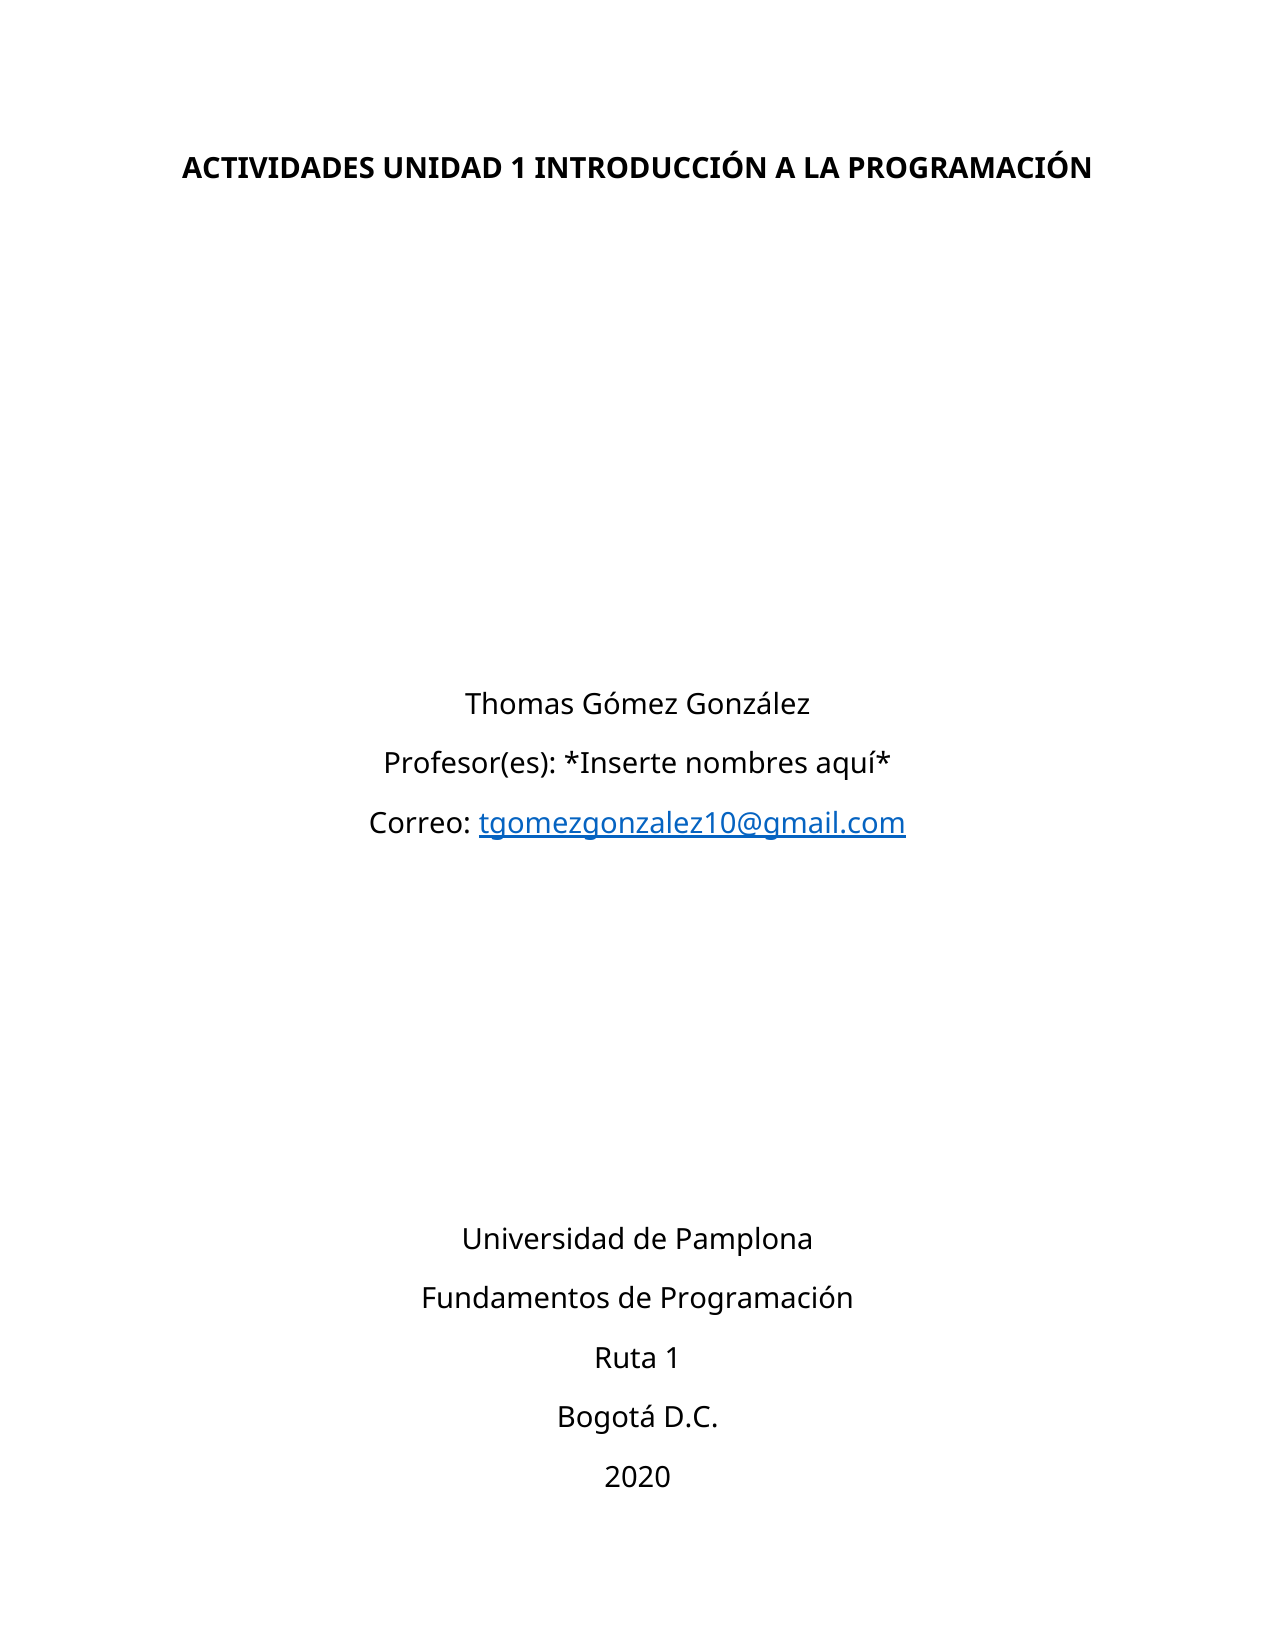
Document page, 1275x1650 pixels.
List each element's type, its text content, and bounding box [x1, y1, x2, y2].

text Universidad de Pamplona [177, 1218, 1098, 1258]
text 2020 [177, 1456, 1098, 1496]
text Ruta 1 [177, 1337, 1098, 1377]
text Bogotá D.C. [177, 1397, 1098, 1436]
text Fundamentos de Programación [177, 1278, 1098, 1317]
text Correo: tgomezgonzalez10@gmail.com [177, 802, 1098, 842]
text Thomas Gómez González [177, 683, 1098, 723]
text ACTIVIDADES UNIDAD 1 INTRODUCCIÓN A LA PROGRAMACIÓN [177, 148, 1098, 187]
text Profesor(es): *Inserte nombres aquí* [177, 742, 1098, 782]
